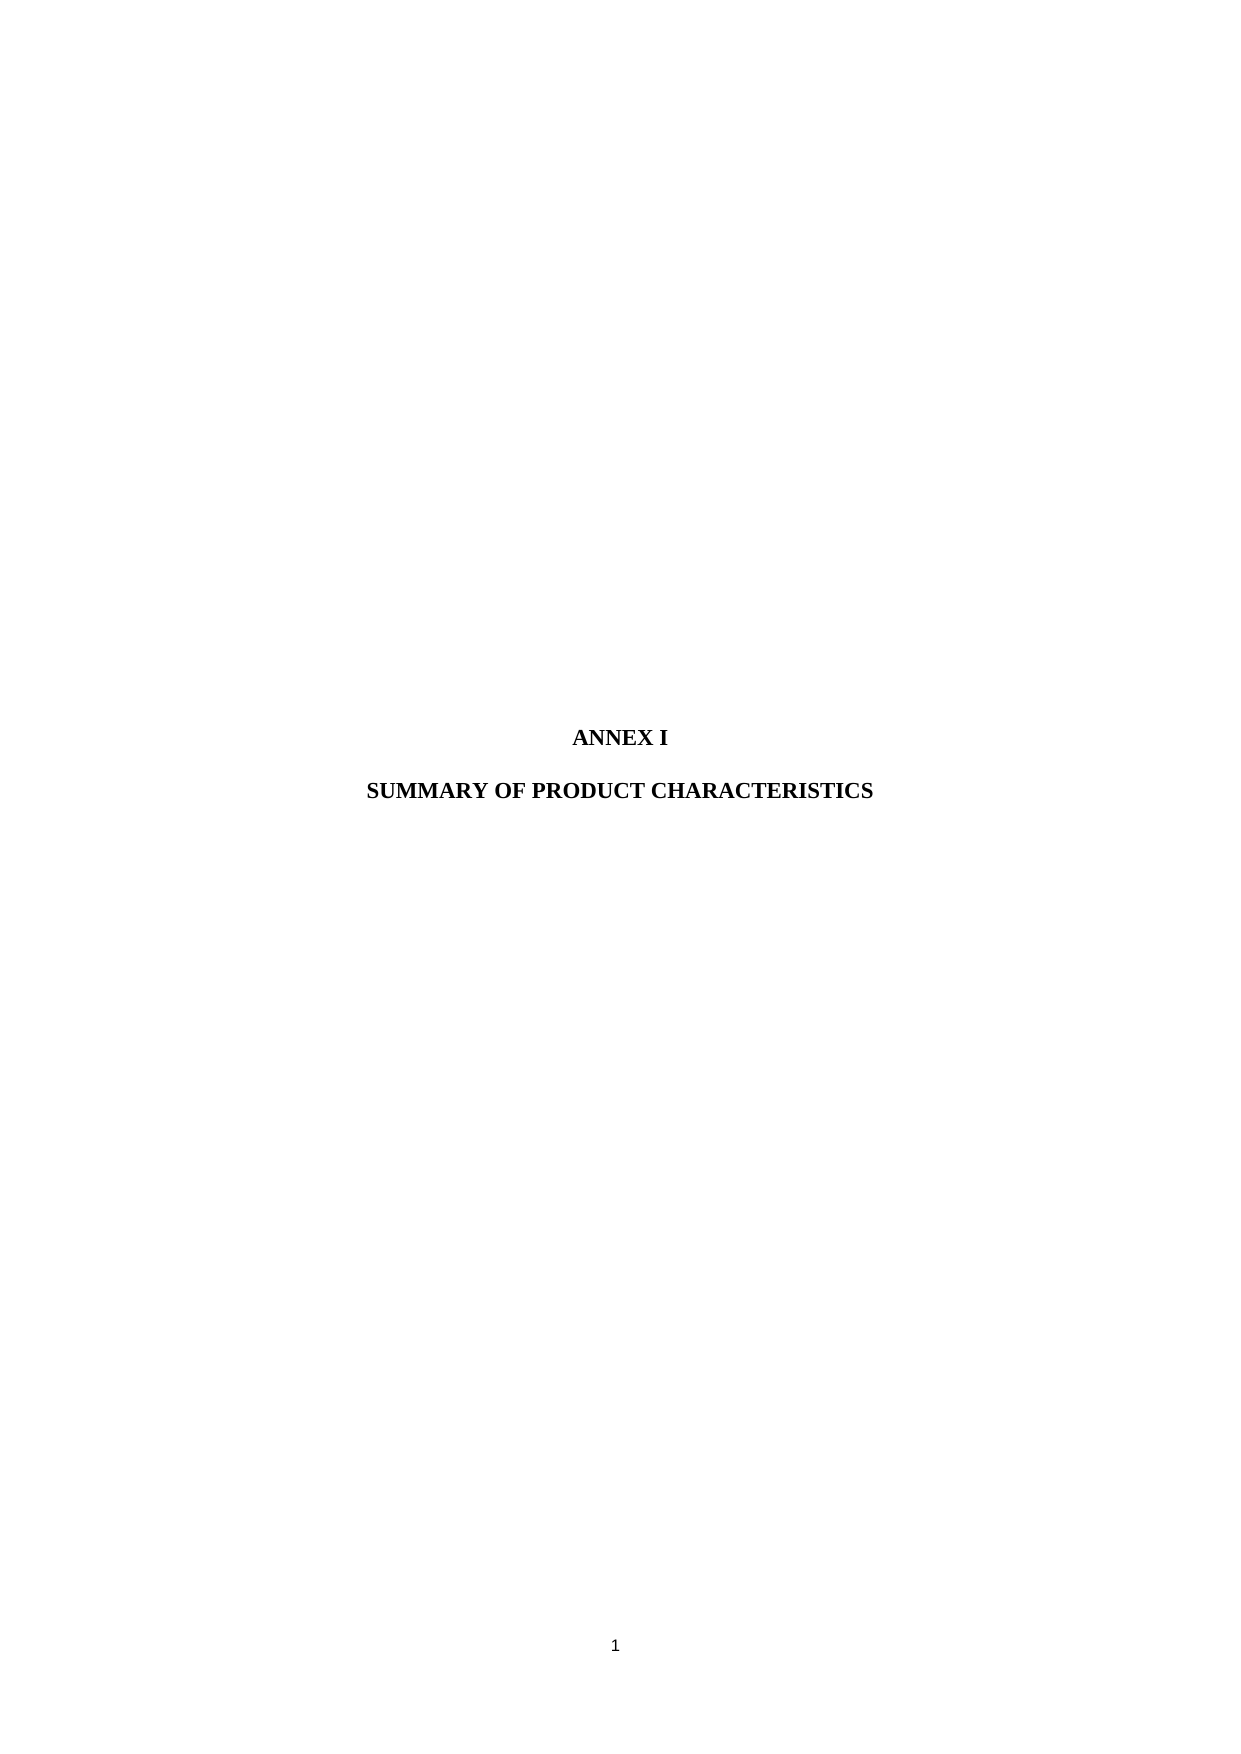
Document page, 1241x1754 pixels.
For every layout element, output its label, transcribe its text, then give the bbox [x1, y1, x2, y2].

text ANNEX I [148, 724, 1092, 751]
title SUMMARY OF PRODUCT CHARACTERISTICS [148, 777, 1092, 803]
